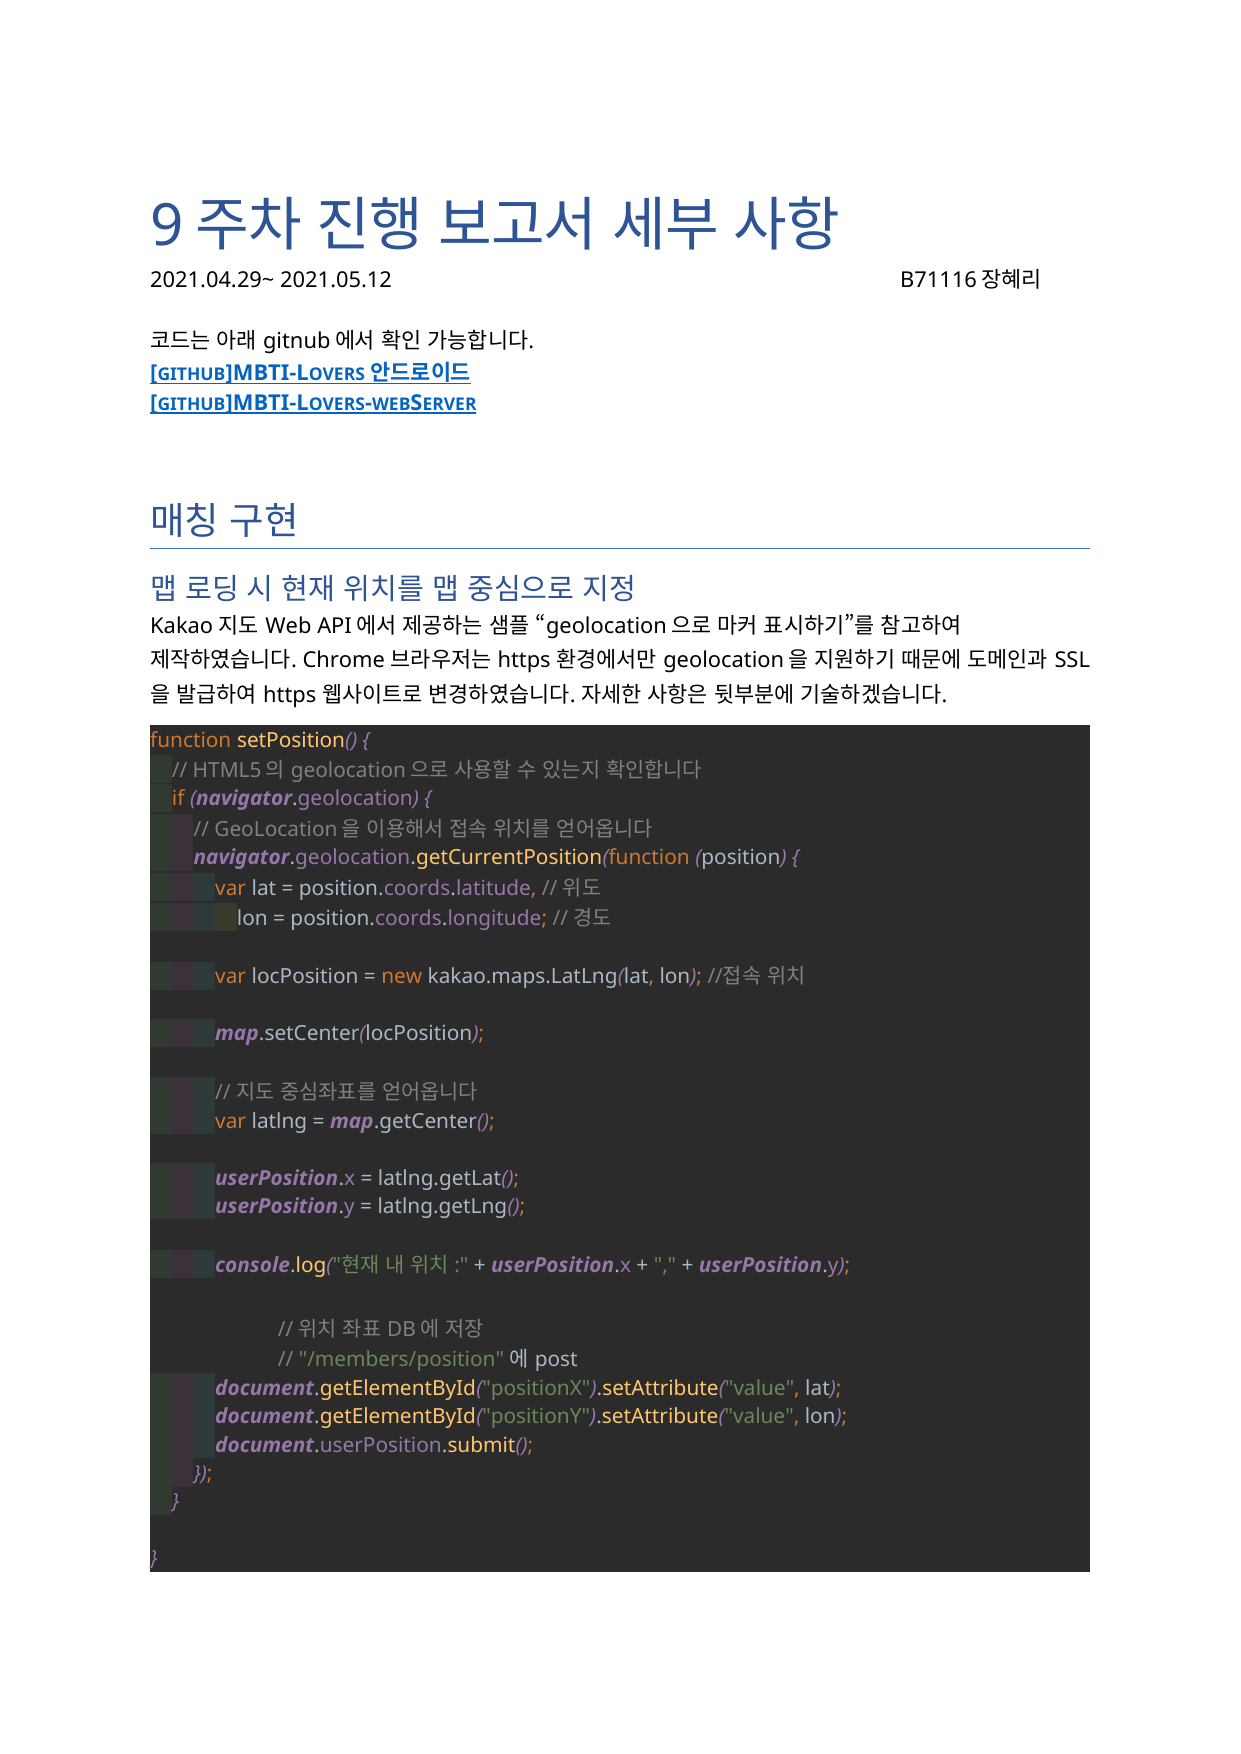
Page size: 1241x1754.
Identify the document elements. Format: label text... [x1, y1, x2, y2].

text // "/members/position" 에 post document.getElementById("positionX").setAttribute("value", lat); document.getElementById("positionY").setAttribute("value", lon); document.userPosition.submit(); }); } } [150, 1343, 1090, 1572]
text 2021.04.29~ 2021.05.12 B71116장혜리 [150, 262, 1090, 294]
subtitle 매칭 구현 [150, 491, 1090, 548]
title 9주차 진행 보고서 세부 사항 [150, 177, 1090, 262]
text 코드는 아래 gitnub에서 확인 가능합니다. [150, 323, 1090, 355]
text function setPosition() { // HTML5의 geolocation으로 사용할 수 있는지 확인합니다 if (navigator.geolocation) { // GeoLocation을 이용해서 접속 위치를 얻어옵니다 navigator.geolocation.getCurrentPosition(function (position) { var lat = position.coords.latitude, // 위도 lon = position.coords.longitude; // 경도 var locPosition = new kakao.maps.LatLng(lat, lon); //접속 위치 map.setCenter(locPosition); // 지도 중심좌표를 얻어옵니다 var latlng = map.getCenter(); userPosition.x = latlng.getLat(); userPosition.y = latlng.getLng(); console.log("현재 내 위치 :" + userPosition.x + "," + userPosition.y); [150, 725, 1090, 1312]
subtitle 맵 로딩 시 현재 위치를 맵 중심으로 지정 [150, 565, 1090, 608]
text // 위치 좌표 DB에 저장 [150, 1312, 1090, 1343]
text [github]MBTI-Lovers-webServer [150, 387, 1090, 417]
text Kakao 지도 Web API에서 제공하는 샘플 “geolocation으로 마커 표시하기”를 참고하여 제작하였습니다. Chrome 브라우저는 https 환경에서만 geolocation을 지원하기 때문에 도메인과 SSL을 발급하여 https 웹사이트로 변경하였습니다. 자세한 사항은 뒷부분에 기술하겠습니다. [150, 608, 1090, 709]
text [github]MBTI-Lovers 안드로이드 [150, 355, 1090, 387]
